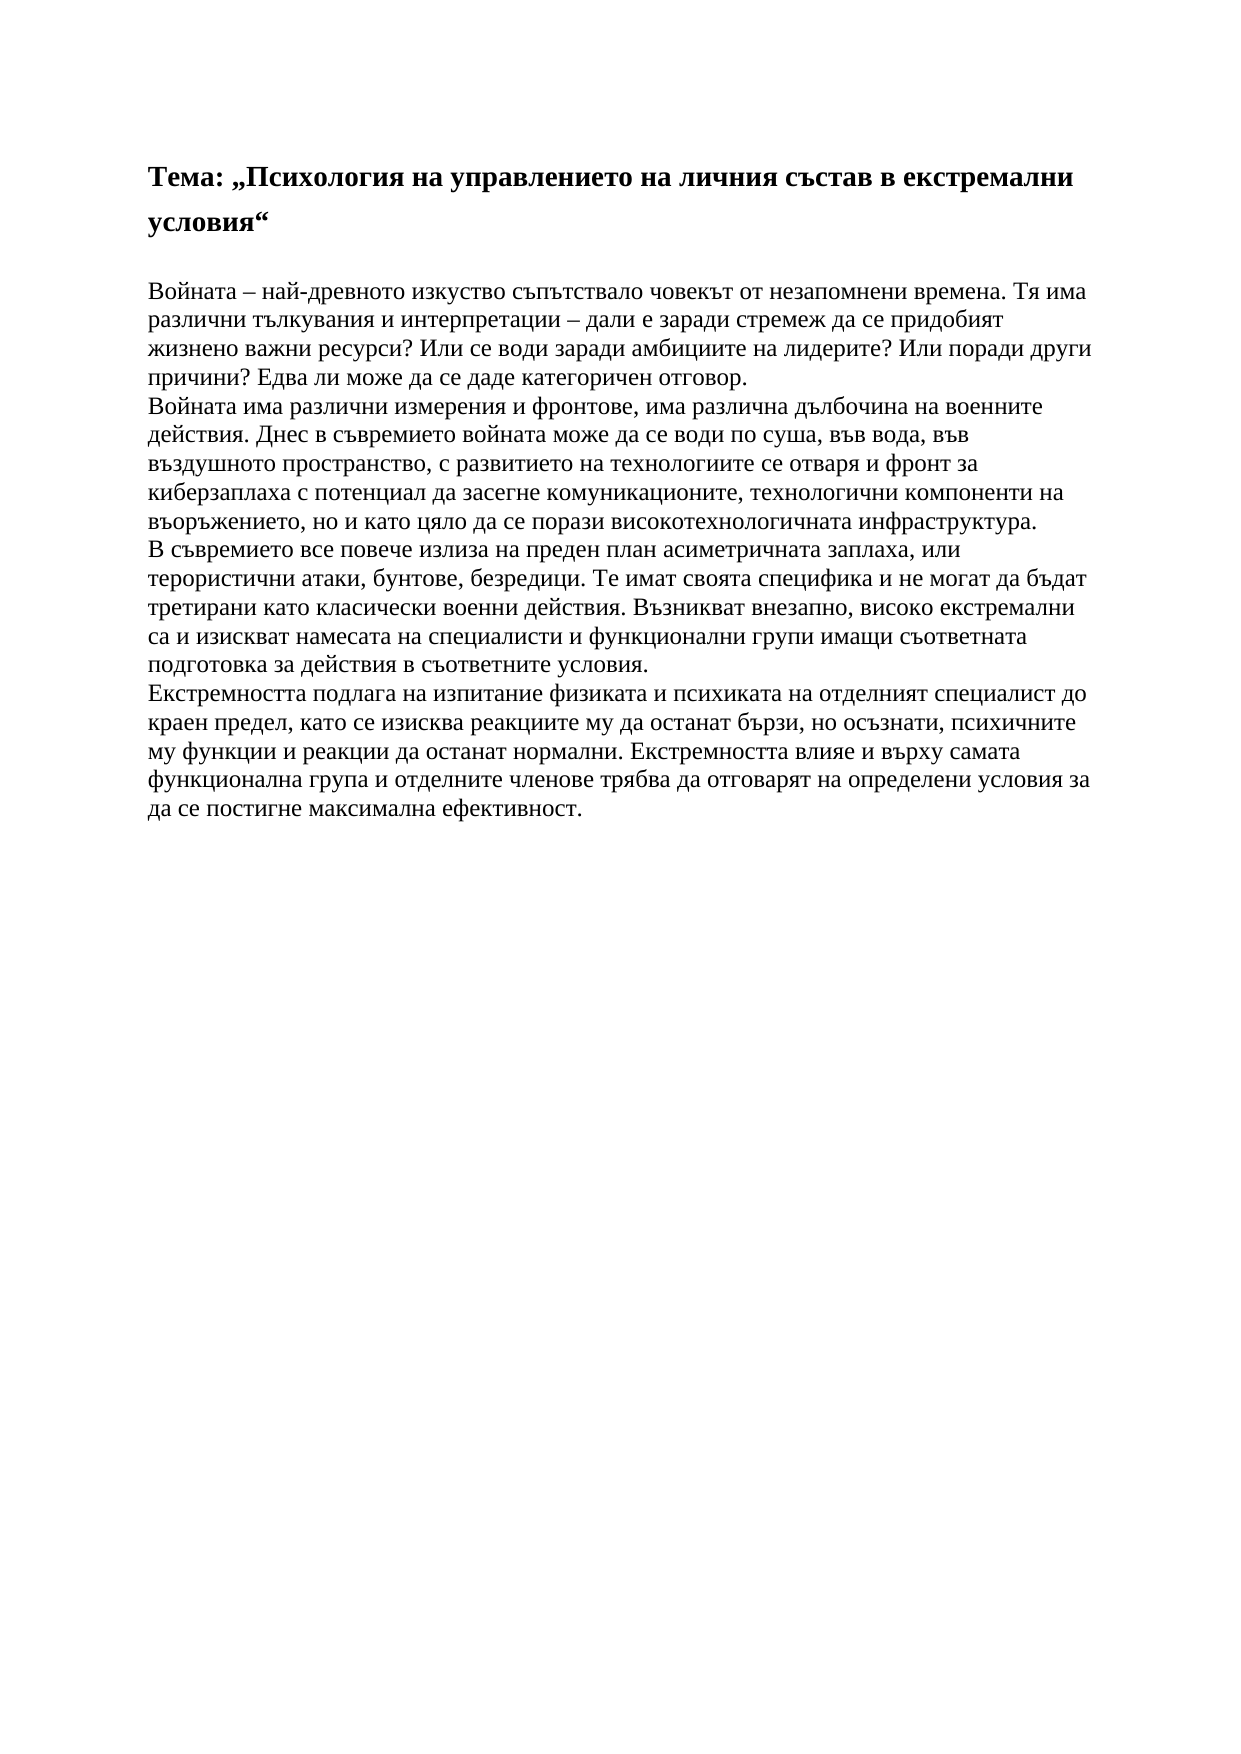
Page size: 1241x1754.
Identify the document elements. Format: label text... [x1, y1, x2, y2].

text В съвремието все повече излиза на преден план асиметричната заплаха, или терористични атаки, бунтове, безредици. Те имат своята специфика и не могат да бъдат третирани като класически военни действия. Възникват внезапно, високо екстремални са и изискват намесата на специалисти и функционални групи имащи съответната подготовка за действия в съответните условия. [148, 534, 1093, 678]
text Тема: „Психология на управлението на личния състав в екстремални условия“ [148, 148, 1093, 238]
text Екстремността подлага на изпитание физиката и психиката на отделният специалист до краен предел, като се изисква реакциите му да останат бързи, но осъзнати, психичните му функции и реакции да останат нормални. Екстремността влияе и върху самата функционална група и отделните членове трябва да отговарят на определени условия за да се постигне максимална ефективност. [148, 678, 1093, 822]
text Войната има различни измерения и фронтове, има различна дълбочина на военните действия. Днес в съвремието войната може да се води по суша, във вода, във въздушното пространство, с развитието на технологиите се отваря и фронт за киберзаплаха с потенциал да засегне комуникационите, технологични компоненти на въоръжението, но и като цяло да се порази високотехнологичната инфраструктура. [148, 391, 1093, 534]
text Войната – най-древното изкуство съпътствало човекът от незапомнени времена. Тя има различни тълкувания и интерпретации – дали е заради стремеж да се придобият жизнено важни ресурси? Или се води заради амбициите на лидерите? Или поради други причини? Едва ли може да се даде категоричен отговор. [148, 276, 1093, 391]
